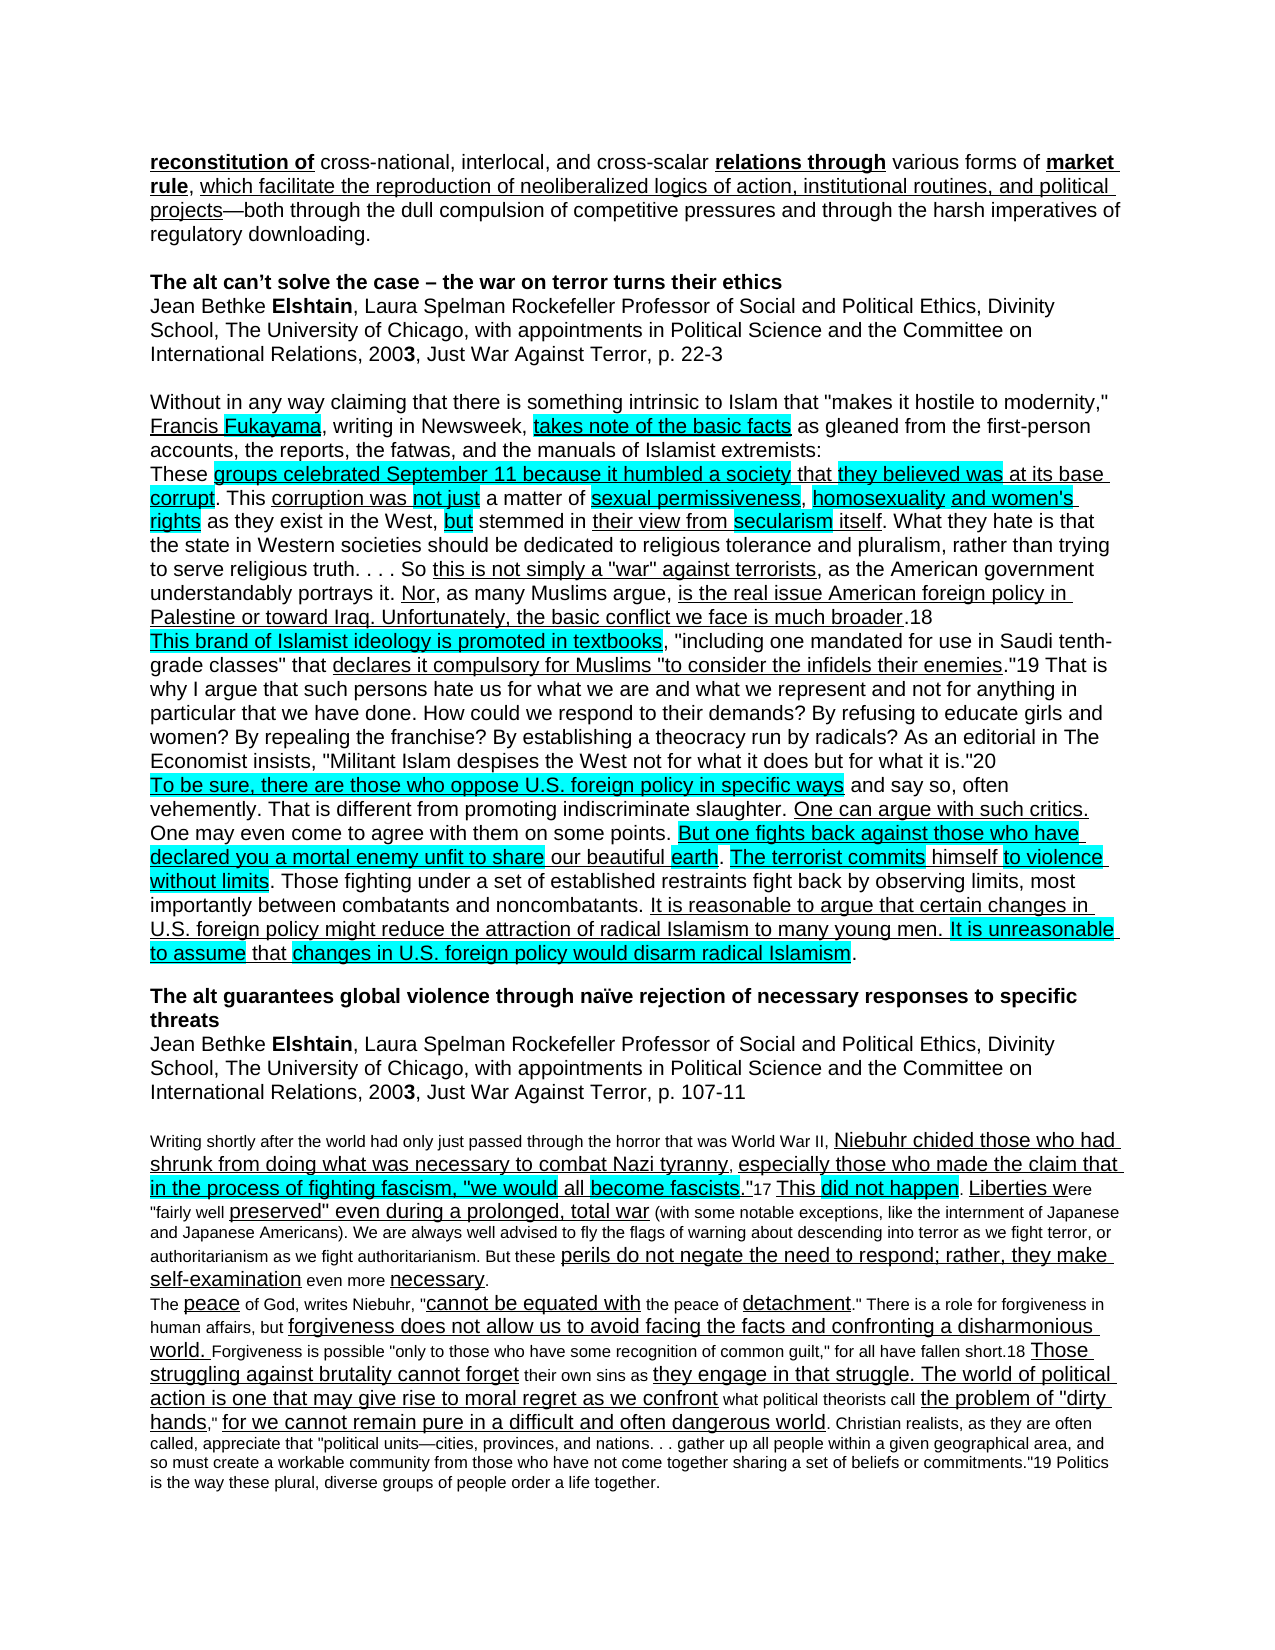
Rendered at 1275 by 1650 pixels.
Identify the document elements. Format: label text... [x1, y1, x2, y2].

text Without in any way claiming that there is something intrinsic to Islam that "makes it hostile to modernity," Francis Fukayama, writing in Newsweek, takes note of the basic facts as gleaned from the first-person accounts, the reports, the fatwas, and the manuals of Islamist extremists: [150, 389, 1125, 461]
text Jean Bethke Elshtain, Laura Spelman Rockefeller Professor of Social and Political Ethics, Divinity School, The University of Chicago, with appointments in Political Science and the Committee on International Relations, 2003, Just War Against Terror, p. 22-3 [150, 294, 1125, 366]
text These groups celebrated September 11 because it humbled a society that they believed was at its base corrupt. This corruption was not just a matter of sexual permissiveness, homosexuality and women's rights as they exist in the West, but stemmed in their view from secularism itself. What they hate is that the state in Western societies should be dedicated to religious tolerance and pluralism, rather than trying to serve religious truth. . . . So this is not simply a "war" against terrorists, as the American government understandably portrays it. Nor, as many Muslims argue, is the real issue American foreign policy in Palestine or toward Iraq. Unfortunately, the basic conflict we face is much broader.18 [150, 461, 1125, 629]
text To be sure, there are those who oppose U.S. foreign policy in specific ways and say so, often vehemently. That is different from promoting indiscriminate slaughter. One can argue with such critics. One may even come to agree with them on some points. But one fights back against those who have declared you a mortal enemy unfit to share our beautiful earth. The terrorist commits himself to violence without limits. Those fighting under a set of established restraints fight back by observing limits, most importantly between combatants and noncombatants. It is reasonable to argue that certain changes in U.S. foreign policy might reduce the attraction of radical Islamism to many young men. It is unreasonable to assume that changes in U.S. foreign policy would disarm radical Islamism. [150, 773, 1125, 964]
text The peace of God, writes Niebuhr, "cannot be equated with the peace of detachment." There is a role for forgiveness in human affairs, but forgiveness does not allow us to avoid facing the facts and confronting a disharmonious world. Forgiveness is possible "only to those who have some recognition of common guilt," for all have fallen short.18 Those struggling against brutality cannot forget their own sins as they engage in that struggle. The world of political action is one that may give rise to moral regret as we confront what political theorists call the problem of "dirty hands," for we cannot remain pure in a difficult and often dangerous world. Christian realists, as they are often called, appreciate that "political units—cities, provinces, and nations. . . gather up all people within a given geographical area, and so must create a workable community from those who have not come together sharing a set of beliefs or commitments."19 Politics is the way these plural, diverse groups of people order a life together. [150, 1290, 1125, 1492]
text The alt guarantees global violence through naïve rejection of necessary responses to specific threats [150, 984, 1125, 1032]
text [150, 150, 1125, 246]
text Writing shortly after the world had only just passed through the horror that was World War II, Niebuhr chided those who had shrunk from doing what was necessary to combat Nazi tyranny, especially those who made the claim that in the process of fighting fascism, "we would all become fascists."17 This did not happen. Liberties were "fairly well preserved" even during a prolonged, total war (with some notable exceptions, like the internment of Japanese and Japanese Americans). We are always well advised to fly the flags of warning about descending into terror as we fight terror, or authoritarianism as we fight authoritarianism. But these perils do not negate the need to respond; rather, they make self-examination even more necessary. [150, 1127, 1125, 1290]
text The alt can’t solve the case – the war on terror turns their ethics [150, 270, 1125, 294]
text Jean Bethke Elshtain, Laura Spelman Rockefeller Professor of Social and Political Ethics, Divinity School, The University of Chicago, with appointments in Political Science and the Committee on International Relations, 2003, Just War Against Terror, p. 107-11 [150, 1032, 1125, 1103]
text This brand of Islamist ideology is promoted in textbooks, "including one mandated for use in Saudi tenth-grade classes" that declares it compulsory for Muslims "to consider the infidels their enemies."19 That is why I argue that such persons hate us for what we are and what we represent and not for anything in particular that we have done. How could we respond to their demands? By refusing to educate girls and women? By repealing the franchise? By establishing a theocracy run by radicals? As an editorial in The Economist insists, "Militant Islam despises the West not for what it does but for what it is."20 [150, 629, 1125, 773]
